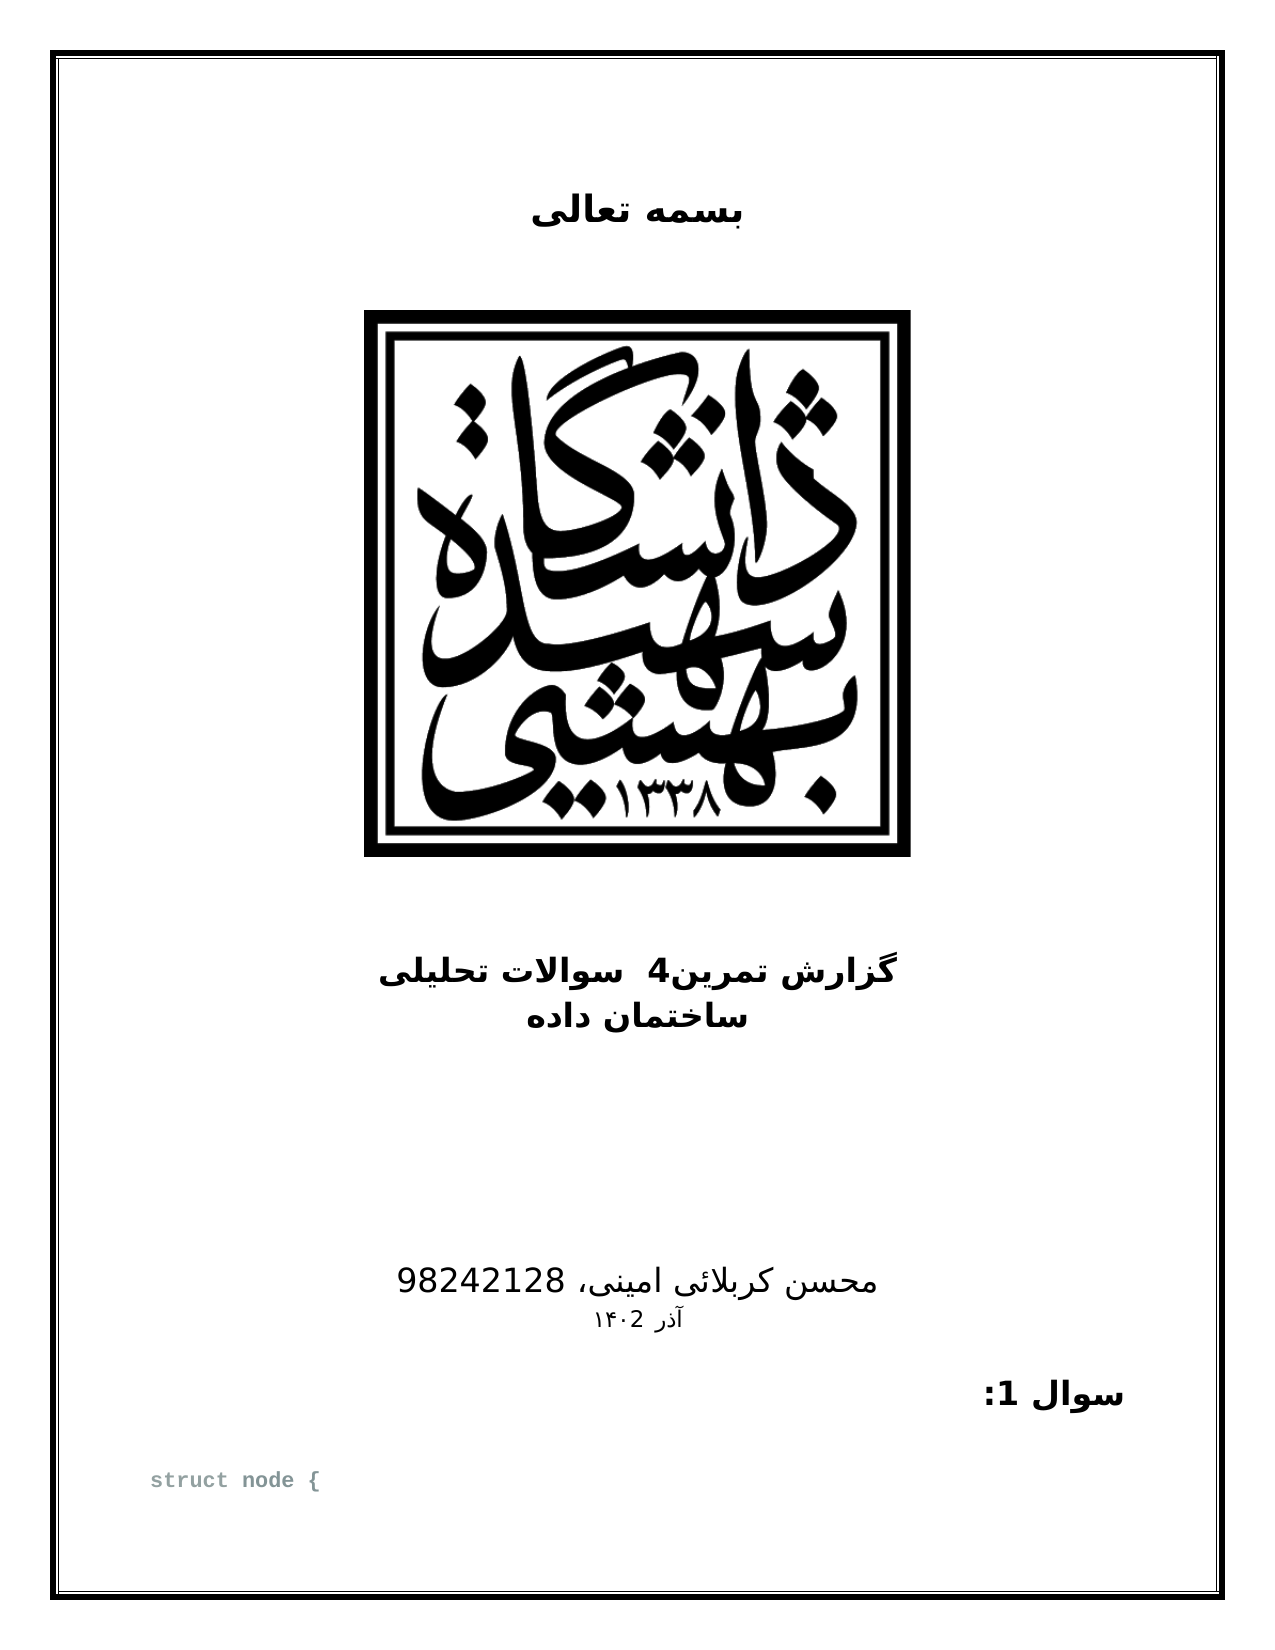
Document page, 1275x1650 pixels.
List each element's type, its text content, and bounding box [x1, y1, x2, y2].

picture [364, 310, 911, 857]
text آذر ۱۴۰2 [150, 1306, 1125, 1333]
text struct node { [150, 1464, 1125, 1494]
text گزارش‌ تمرین4 سوالات تحلیلی [150, 951, 1125, 990]
subtitle سوال 1: [150, 1374, 1125, 1413]
text ساختمان داده [150, 996, 1125, 1035]
text محسن کربلائی امینی، 98242128 [150, 1261, 1125, 1300]
subtitle بسمه تعالی [150, 187, 1125, 231]
